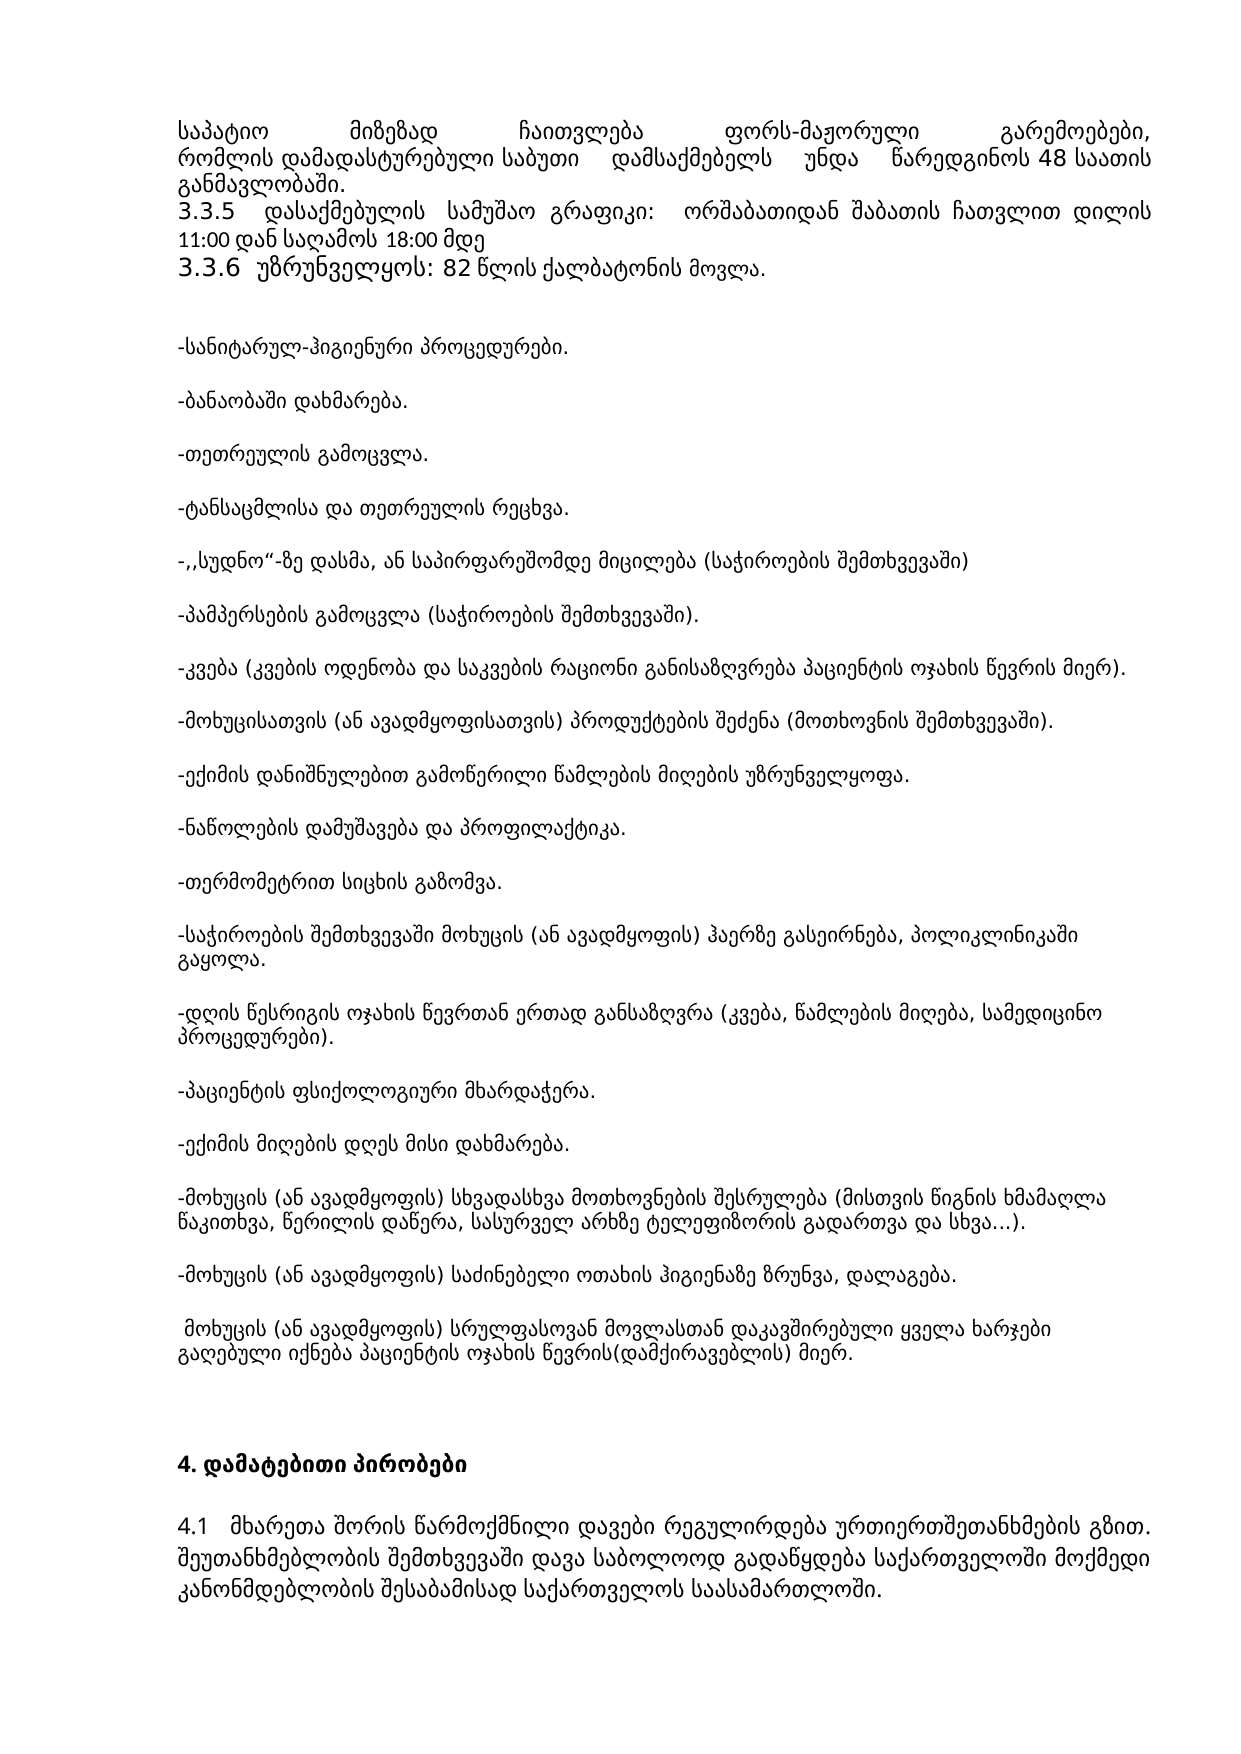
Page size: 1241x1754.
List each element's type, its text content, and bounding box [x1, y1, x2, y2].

text -ექიმის მიღების დღეს მისი დახმარება. [177, 1132, 1152, 1156]
text 3.3.5 დასაქმებულის სამუშაო გრაფიკი: ორშაბათიდან შაბათის ჩათვლით დილის 11:00 დან საღამოს 18:00 მდე [177, 198, 1152, 253]
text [177, 118, 1152, 198]
text -,,სუდნო“-ზე დასმა, ან საპირფარეშომდე მიცილება (საჭიროების შემთხვევაში) [177, 549, 1152, 573]
text -მოხუცის (ან ავადმყოფის) სხვადასხვა მოთხოვნების შესრულება (მისთვის წიგნის ხმამაღლა წაკითხვა, წერილის დაწერა, სასურველ არხზე ტელეფიზორის გადართვა და სხვა...). [177, 1186, 1152, 1234]
text -მოხუცის (ან ავადმყოფის) საძინებელი ოთახის ჰიგიენაზე ზრუნვა, დალაგება. [177, 1263, 1152, 1287]
text 3.3.6 უზრუნველყოს: 82 წლის ქალბატონის მოვლა. [177, 253, 1152, 282]
text -ტანსაცმლისა და თეთრეულის რეცხვა. [177, 496, 1152, 520]
text -პამპერსების გამოცვლა (საჭიროების შემთხვევაში). [177, 603, 1152, 627]
text -სანიტარულ-ჰიგიენური პროცედურები. [177, 335, 1152, 360]
text -დღის წესრიგის ოჯახის წევრთან ერთად განსაზღვრა (კვება, წამლების მიღება, სამედიცინო პროცედურები). [177, 1001, 1152, 1049]
text -ბანაობაში დახმარება. [177, 389, 1152, 413]
text 4.1 მხარეთა შორის წარმოქმნილი დავები რეგულირდება ურთიერთშეთანხმების გზით. შეუთანხმებლობის შემთხვევაში დავა საბოლოოდ გადაწყდება საქართველოში მოქმედი კანონმდებლობის შესაბამისად საქართველოს საასამართლოში. [177, 1510, 1152, 1604]
text -ნაწოლების დამუშავება და პროფილაქტიკა. [177, 816, 1152, 841]
text -მოხუცისათვის (ან ავადმყოფისათვის) პროდუქტების შეძენა (მოთხოვნის შემთხვევაში). [177, 709, 1152, 734]
text -თერმომეტრით სიცხის გაზომვა. [177, 870, 1152, 894]
text მოხუცის (ან ავადმყოფის) სრულფასოვან მოვლასთან დაკავშირებული ყველა ხარჯები გაღებული იქნება პაციენტის ოჯახის წევრის(დამქირავებლის) მიერ. [177, 1317, 1152, 1365]
text -თეთრეულის გამოცვლა. [177, 442, 1152, 467]
text -საჭიროების შემთხვევაში მოხუცის (ან ავადმყოფის) ჰაერზე გასეირნება, პოლიკლინიკაში გაყოლა. [177, 923, 1152, 972]
text 4. დამატებითი პირობები [177, 1448, 1152, 1479]
text -ექიმის დანიშნულებით გამოწერილი წამლების მიღების უზრუნველყოფა. [177, 763, 1152, 787]
text -პაციენტის ფსიქოლოგიური მხარდაჭერა. [177, 1079, 1152, 1103]
text -კვება (კვების ოდენობა და საკვების რაციონი განისაზღვრება პაციენტის ოჯახის წევრის მიერ). [177, 656, 1152, 680]
